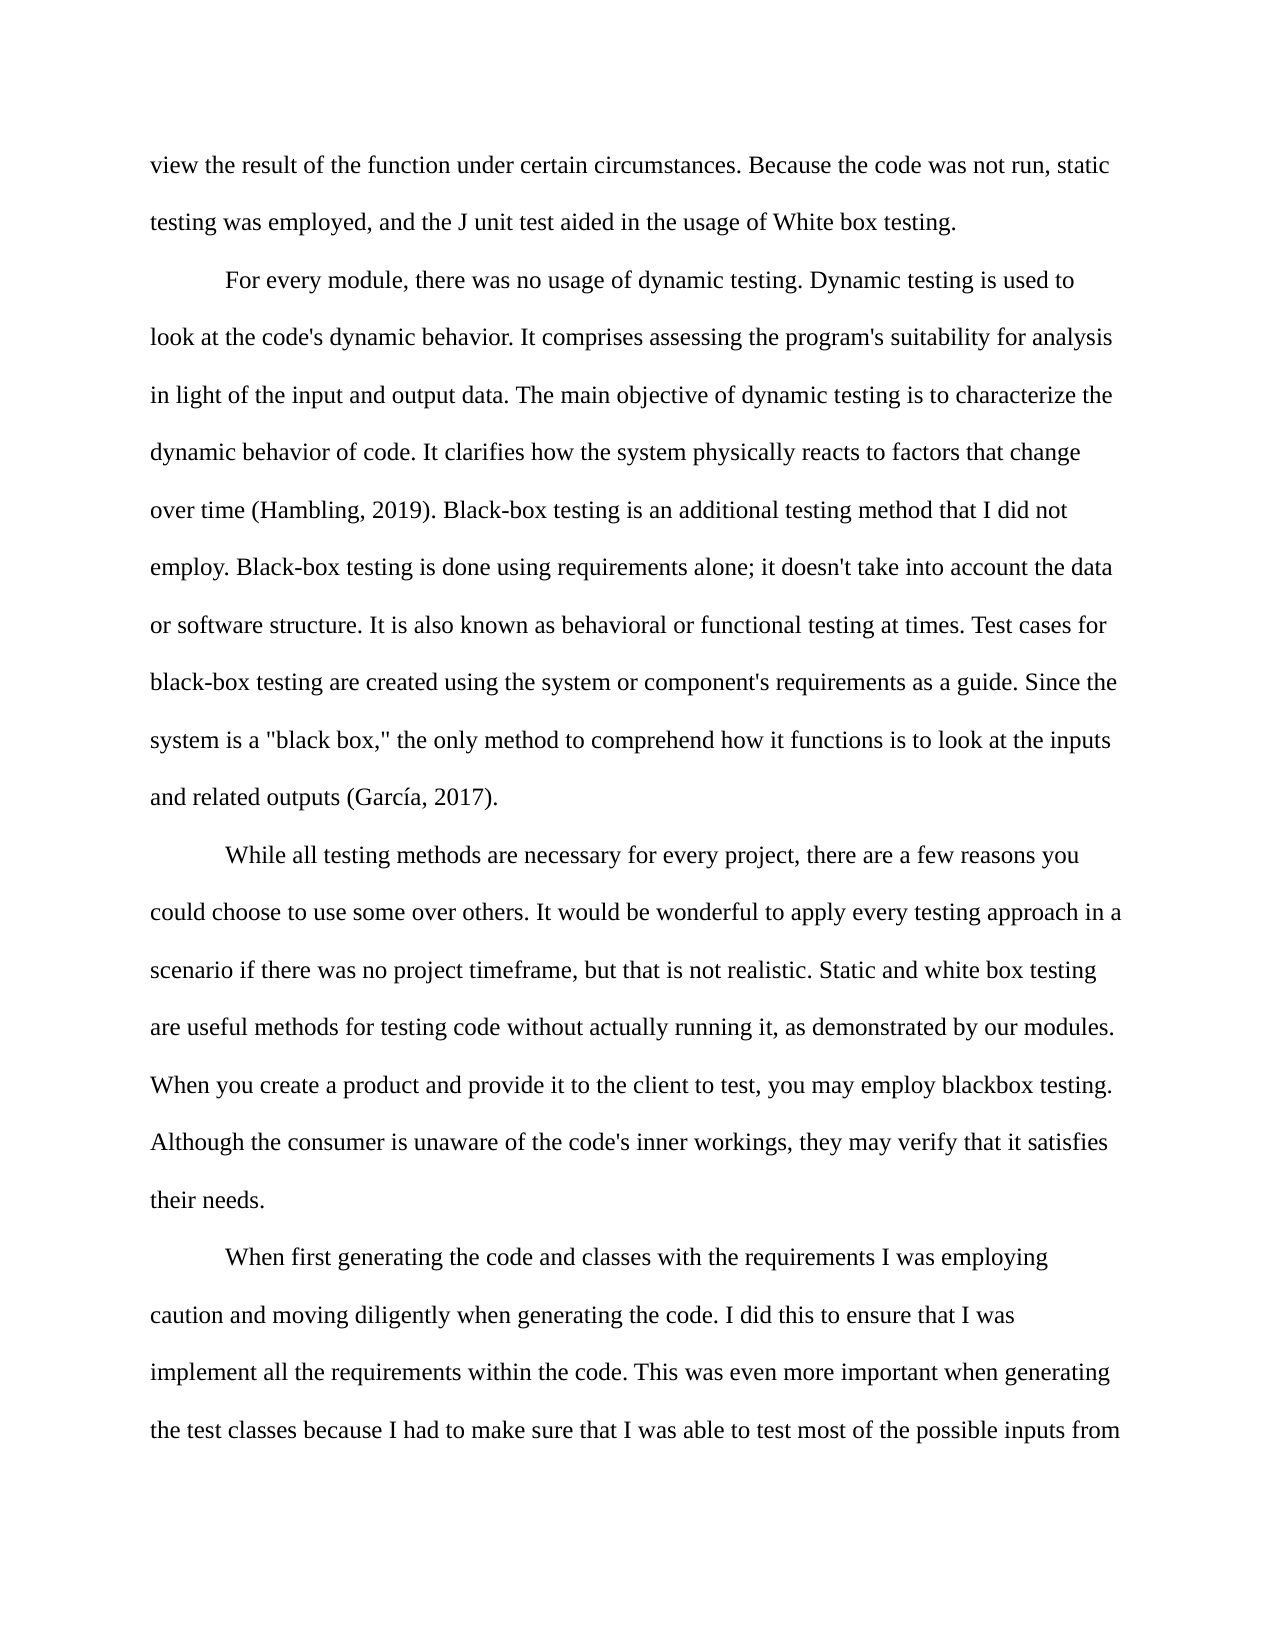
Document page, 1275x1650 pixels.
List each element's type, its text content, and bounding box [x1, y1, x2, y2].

text While all testing methods are necessary for every project, there are a few reasons you could choose to use some over others. It would be wonderful to apply every testing approach in a scenario if there was no project timeframe, but that is not realistic. Static and white box testing are useful methods for testing code without actually running it, as demonstrated by our modules. When you create a product and provide it to the client to test, you may employ blackbox testing. Although the consumer is unaware of the code's inner workings, they may verify that it satisfies their needs. [150, 840, 1125, 1214]
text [150, 1242, 1125, 1444]
text For every module, there was no usage of dynamic testing. Dynamic testing is used to look at the code's dynamic behavior. It comprises assessing the program's suitability for analysis in light of the input and output data. The main objective of dynamic testing is to characterize the dynamic behavior of code. It clarifies how the system physically reacts to factors that change over time (Hambling, 2019). Black-box testing is an additional testing method that I did not employ. Black-box testing is done using requirements alone; it doesn't take into account the data or software structure. It is also known as behavioral or functional testing at times. Test cases for black-box testing are created using the system or component's requirements as a guide. Since the system is a "black box," the only method to comprehend how it functions is to look at the inputs and related outputs (García, 2017). [150, 265, 1125, 811]
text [150, 150, 1125, 236]
